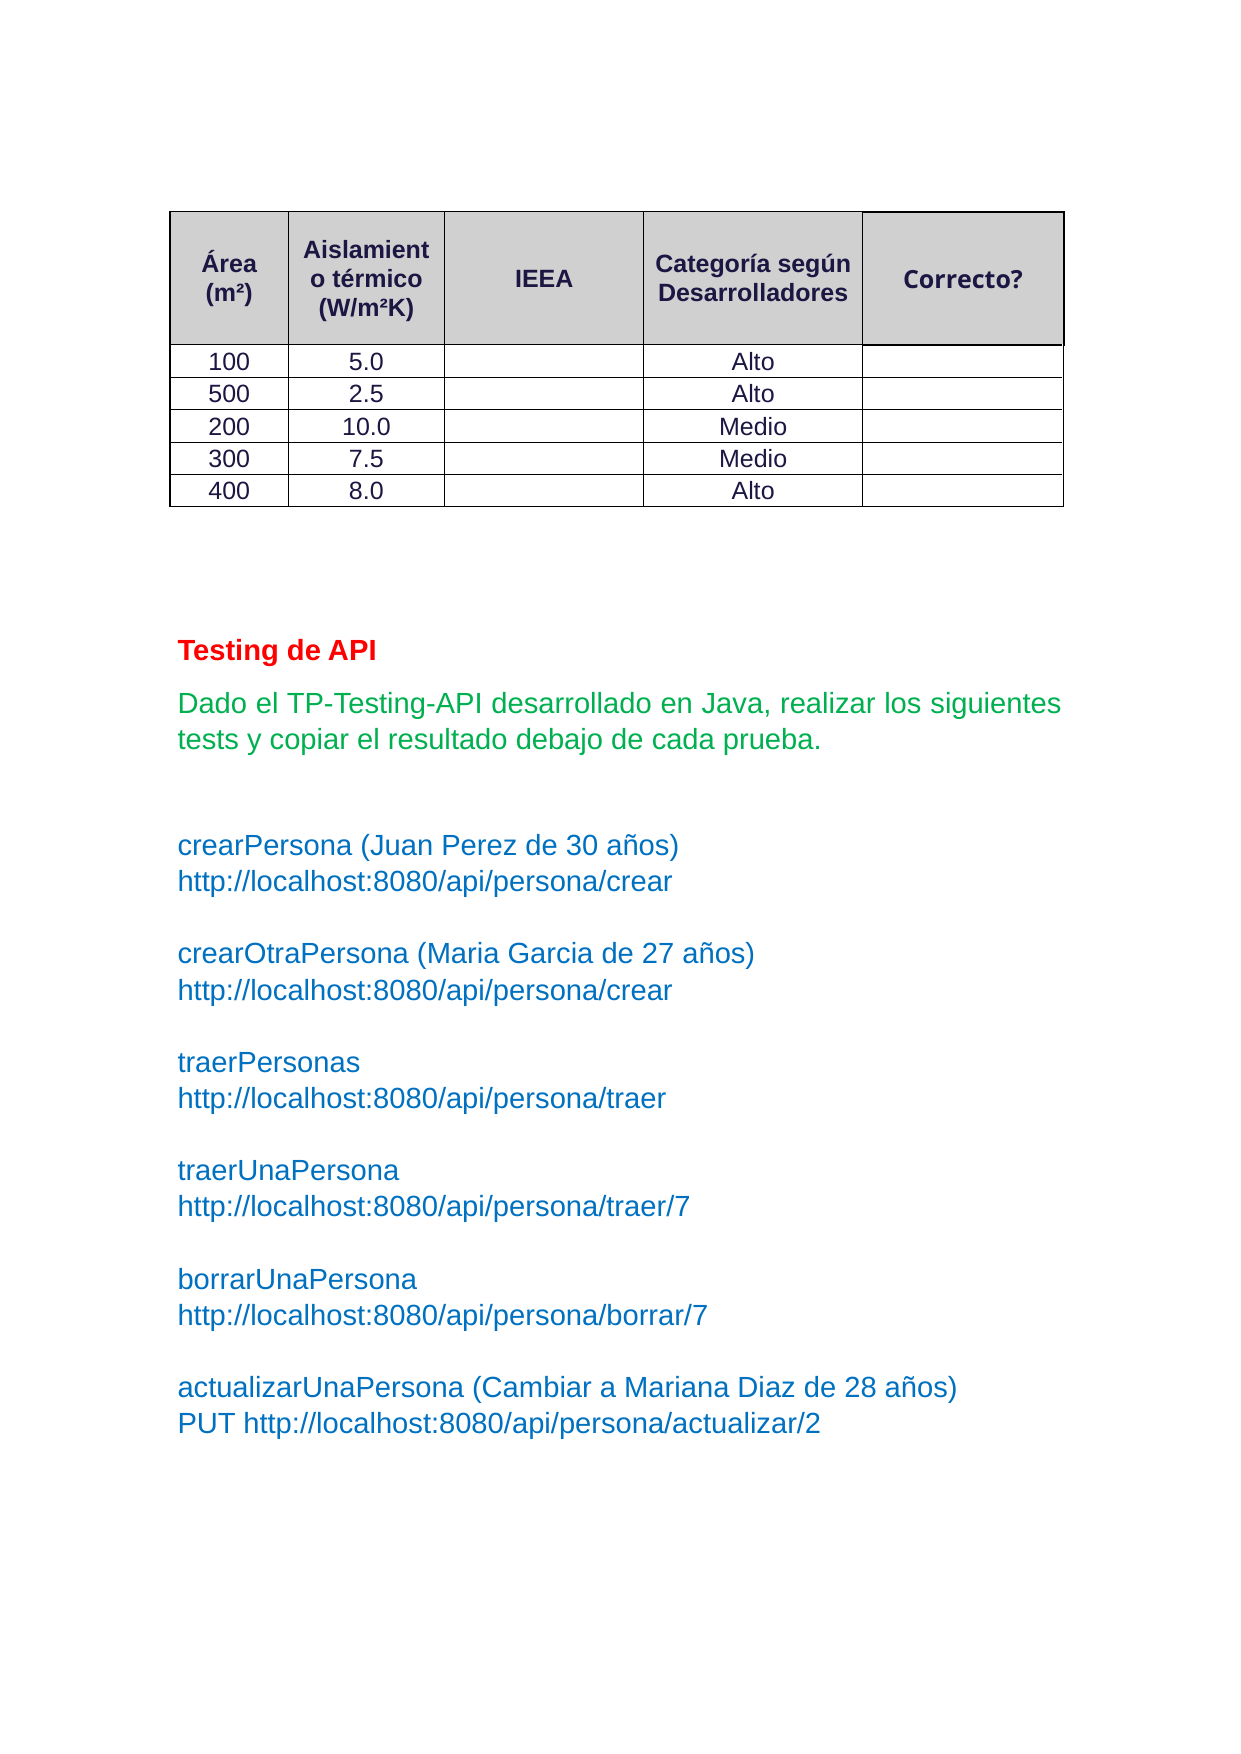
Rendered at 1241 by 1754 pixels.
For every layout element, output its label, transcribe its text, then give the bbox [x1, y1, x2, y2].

table_cell 500 [171, 378, 288, 409]
table_cell [445, 443, 643, 474]
table_cell Alto [644, 378, 862, 409]
table_cell 200 [171, 410, 288, 442]
table_cell 400 [171, 475, 288, 506]
table_cell [863, 409, 1063, 442]
text Dado el TP-Testing-API desarrollado en Java, realizar los siguientes tests y copiar el resultado debajo de cada prueba. [177, 686, 1063, 756]
text crearPersona (Juan Perez de 30 años) [177, 828, 1063, 861]
table_header Categoría según Desarrolladores [644, 212, 862, 344]
text crearOtraPersona (Maria Garcia de 27 años) [177, 936, 1063, 970]
table_cell 8.0 [289, 475, 444, 506]
text PUT http://localhost:8080/api/persona/actualizar/2 [177, 1406, 1063, 1440]
table_header Correcto? [863, 213, 1063, 344]
table_cell 5.0 [289, 345, 444, 377]
text borrarUnaPersona [177, 1262, 1063, 1295]
table_cell Alto [644, 345, 862, 377]
table_header Área (m²) [171, 212, 288, 344]
table_cell [863, 344, 1063, 377]
text http://localhost:8080/api/persona/borrar/7 [177, 1298, 1063, 1331]
table_cell 300 [171, 443, 288, 474]
table_cell Alto [644, 475, 862, 506]
text http://localhost:8080/api/persona/traer/7 [177, 1189, 1063, 1223]
text http://localhost:8080/api/persona/crear [177, 972, 1063, 1006]
table_cell Medio [644, 410, 862, 442]
text http://localhost:8080/api/persona/crear [177, 864, 1063, 898]
table_cell 100 [171, 345, 288, 377]
table_cell [863, 442, 1063, 474]
table_cell [445, 475, 643, 506]
table_cell [445, 410, 643, 442]
table_cell 7.5 [289, 443, 444, 474]
table_header Aislamiento térmico (W/m²K) [289, 212, 444, 344]
table_cell [445, 378, 643, 409]
table_cell [445, 345, 643, 377]
text actualizarUnaPersona (Cambiar a Mariana Diaz de 28 años) [177, 1370, 1063, 1404]
text traerUnaPersona [177, 1153, 1063, 1187]
text traerPersonas [177, 1045, 1063, 1078]
table_header IEEA [445, 212, 643, 344]
table_cell 2.5 [289, 378, 444, 409]
table_cell 10.0 [289, 410, 444, 442]
table_cell [863, 474, 1063, 506]
text http://localhost:8080/api/persona/traer [177, 1081, 1063, 1114]
table_cell Medio [644, 443, 862, 474]
table_cell [863, 377, 1063, 409]
text Testing de API [177, 633, 1063, 667]
